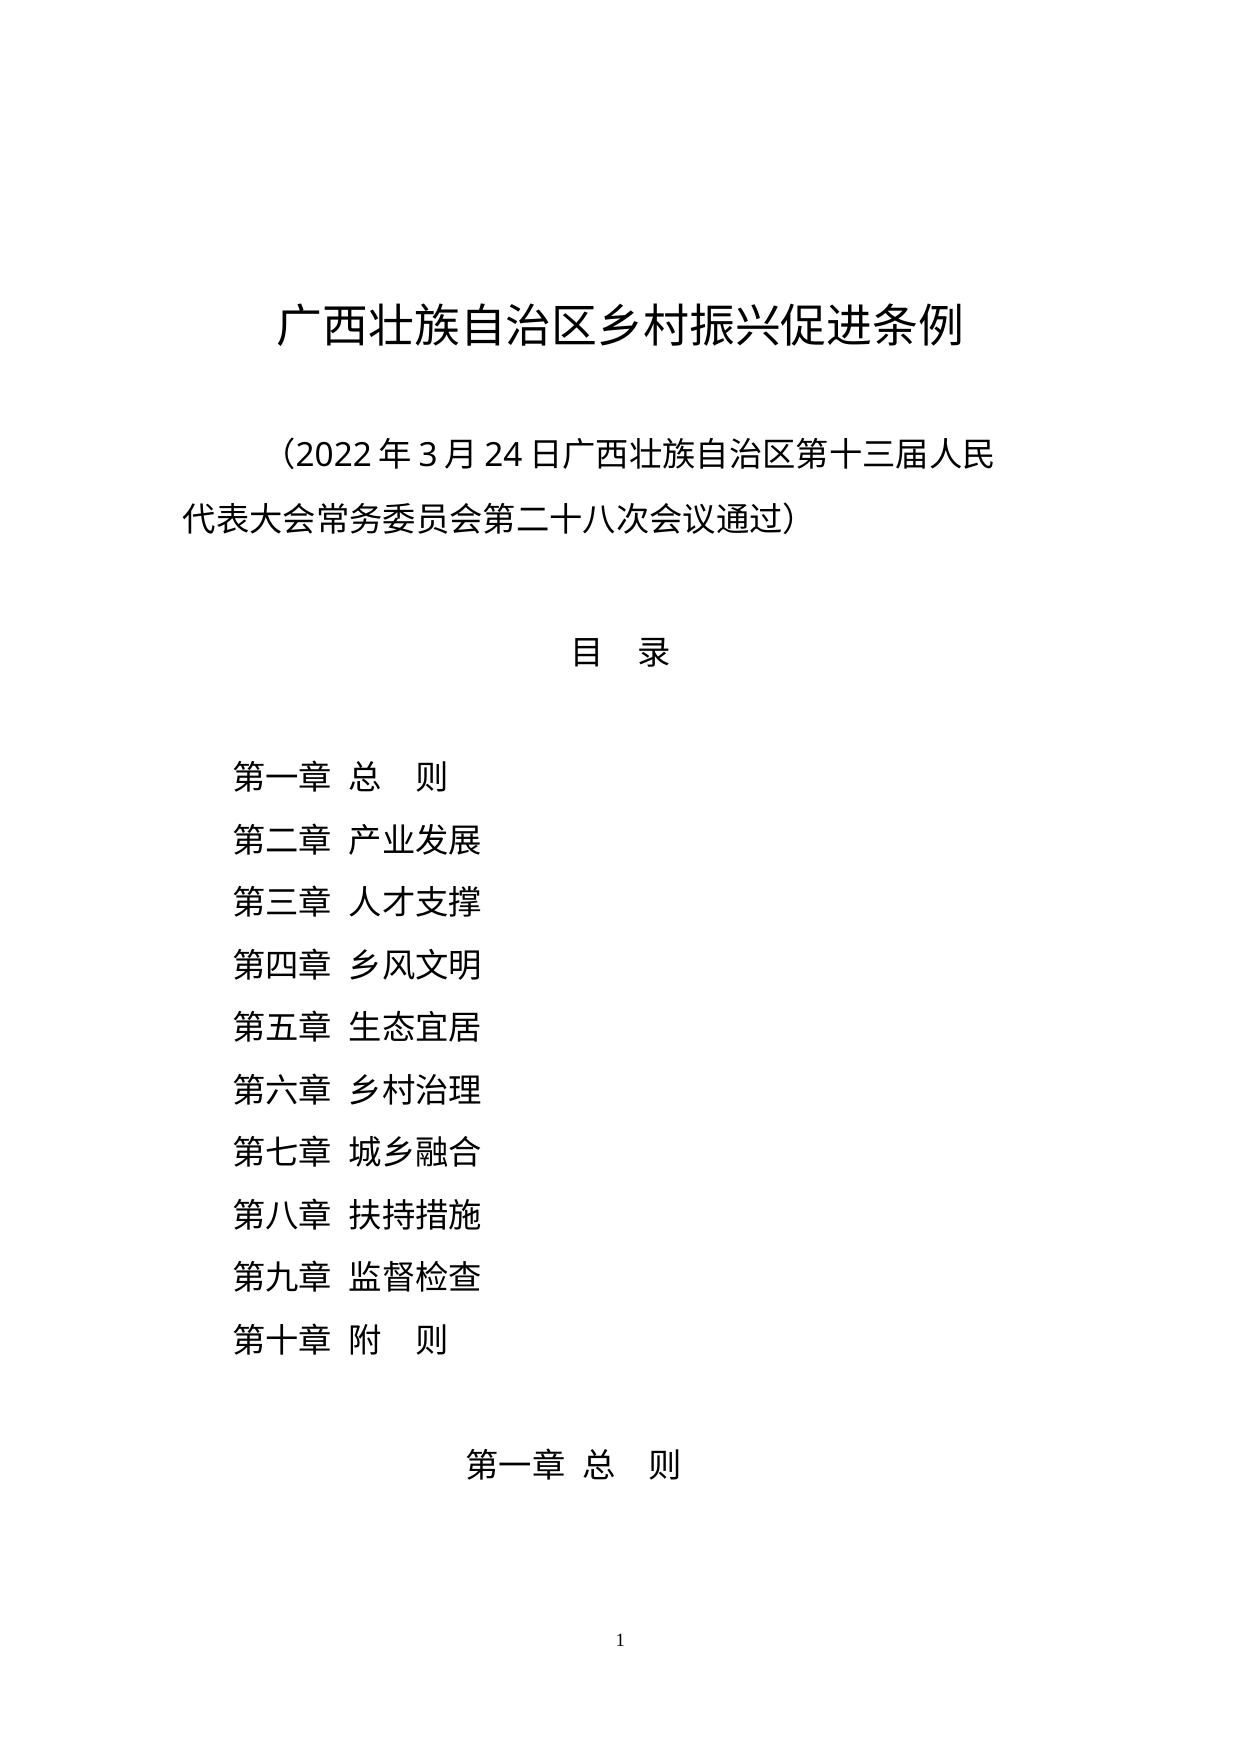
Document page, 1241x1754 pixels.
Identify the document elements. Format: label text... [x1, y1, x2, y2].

text 第一章 总 则 [165, 739, 1075, 802]
text 第三章 人才支撑 [165, 864, 1075, 927]
text 代表大会常务委员会第二十八次会议通过） [165, 484, 1075, 549]
text 第七章 城乡融合 [165, 1114, 1075, 1177]
text （2022年3月24日广西壮族自治区第十三届人民 [165, 419, 1075, 484]
text 第一章 总 则 [165, 1427, 1075, 1489]
text 广西壮族自治区乡村振兴促进条例 [165, 292, 1075, 354]
text 目 录 [165, 614, 1075, 677]
text 第五章 生态宜居 [165, 989, 1075, 1052]
text 第六章 乡村治理 [165, 1052, 1075, 1114]
text 第九章 监督检查 [165, 1239, 1075, 1302]
text 第四章 乡风文明 [165, 927, 1075, 989]
text 第二章 产业发展 [165, 802, 1075, 864]
text 第八章 扶持措施 [165, 1177, 1075, 1239]
text 第十章 附 则 [165, 1302, 1075, 1364]
